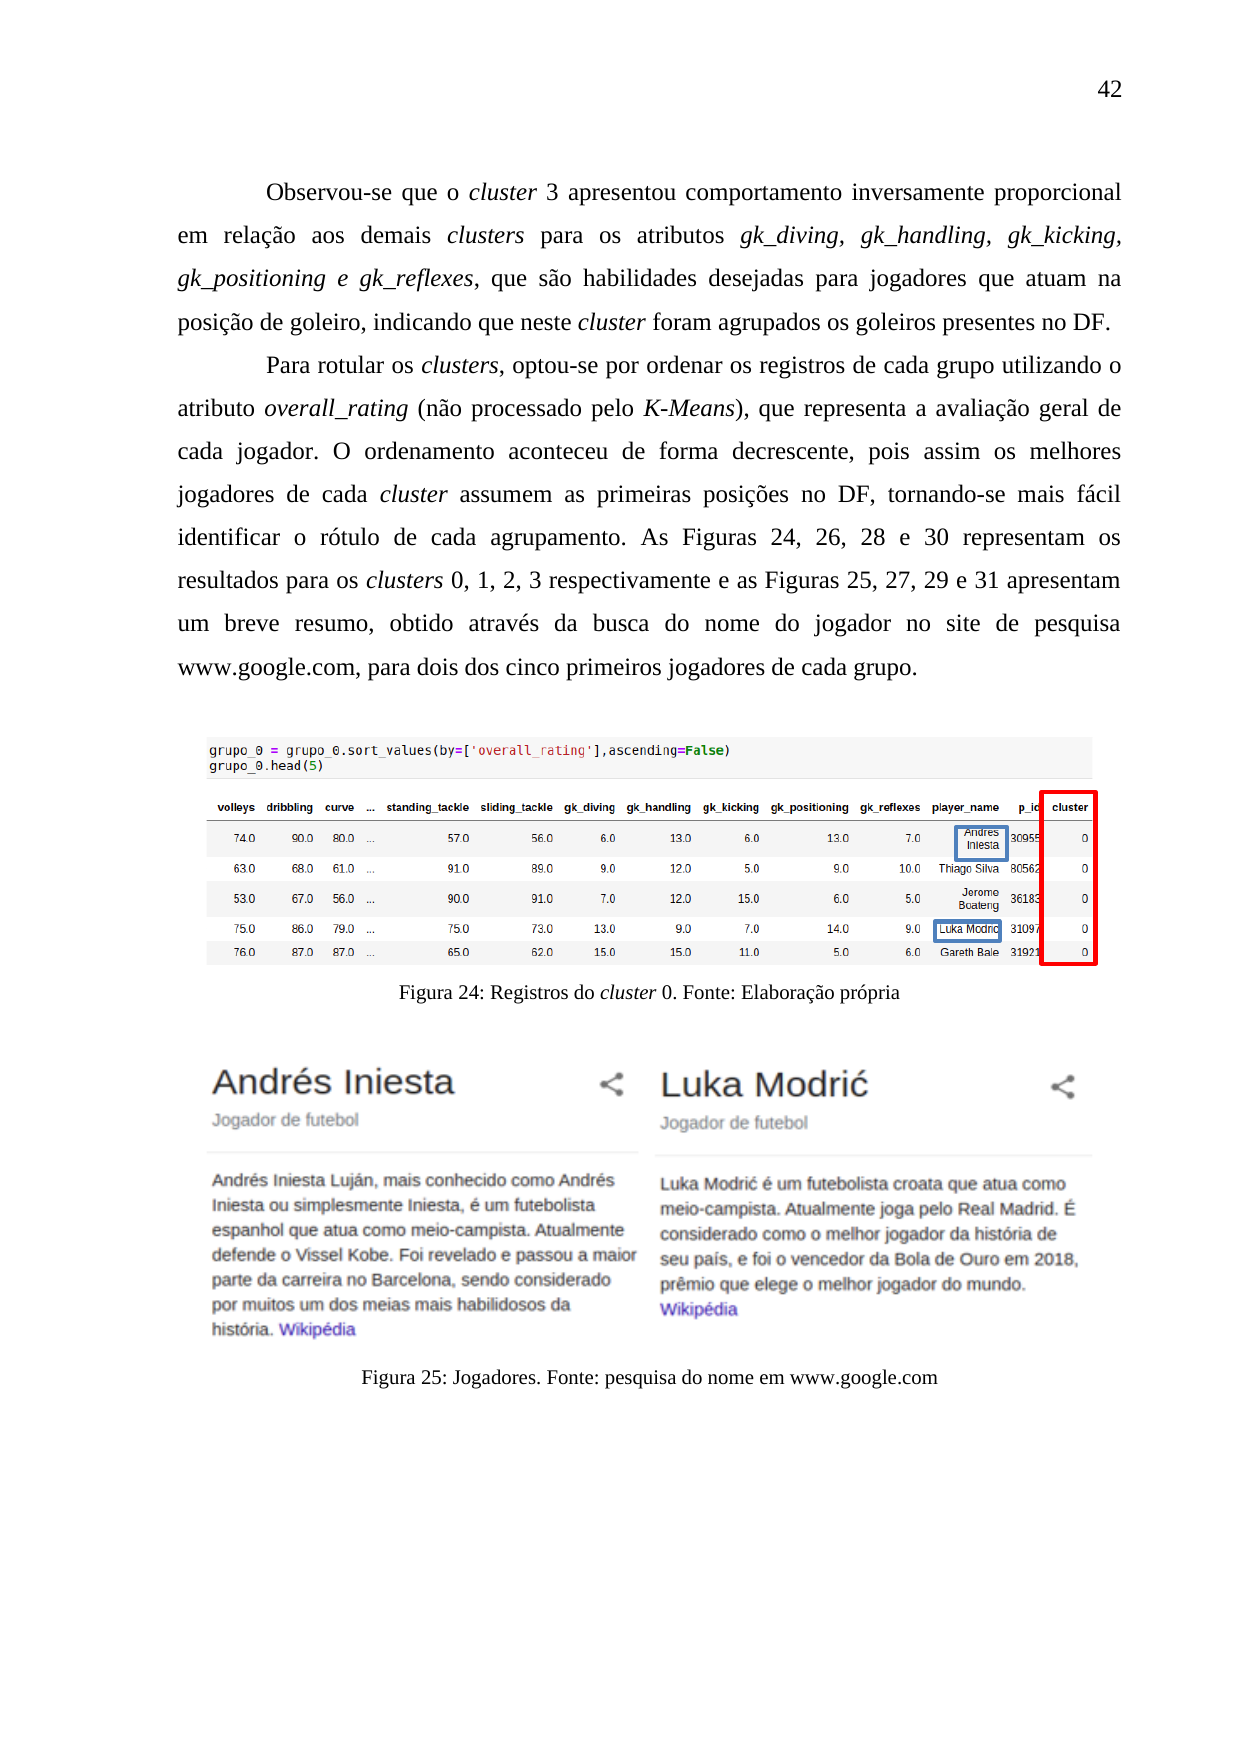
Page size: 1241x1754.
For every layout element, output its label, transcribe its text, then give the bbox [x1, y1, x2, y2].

text Para rotular os clusters, optou-se por ordenar os registros de cada grupo utilizando o atributo overall_rating (não processado pelo K-Means), que representa a avaliação geral de cada jogador. O ordenamento aconteceu de forma decrescente, pois assim os melhores jogadores de cada cluster assumem as primeiras posições no DF, tornando-se mais fácil identificar o rótulo de cada agrupamento. As Figuras 24, 26, 28 e 30 representam os resultados para os clusters 0, 1, 2, 3 respectivamente e as Figuras 25, 27, 29 e 31 apresentam um breve resumo, obtido através da busca do nome do jogador no site de pesquisa www.google.com, para dois dos cinco primeiros jogadores de cada grupo. [177, 350, 1122, 680]
text Figura 24: Registros do cluster 0. Fonte: Elaboração própria [325, 980, 1122, 1004]
text Observou-se que o cluster 3 apresentou comportamento inversamente proporcional em relação aos demais clusters para os atributos gk_diving, gk_handling, gk_kicking, gk_positioning e gk_reflexes, que são habilidades desejadas para jogadores que atuam na posição de goleiro, indicando que neste cluster foram agrupados os goleiros presentes no DF. [177, 177, 1122, 335]
text Figura 25: Jogadores. Fonte: pesquisa do nome em www.google.com [177, 1365, 1122, 1389]
picture [206, 737, 1093, 966]
picture [206, 1059, 1093, 1351]
picture [1044, 794, 1093, 962]
